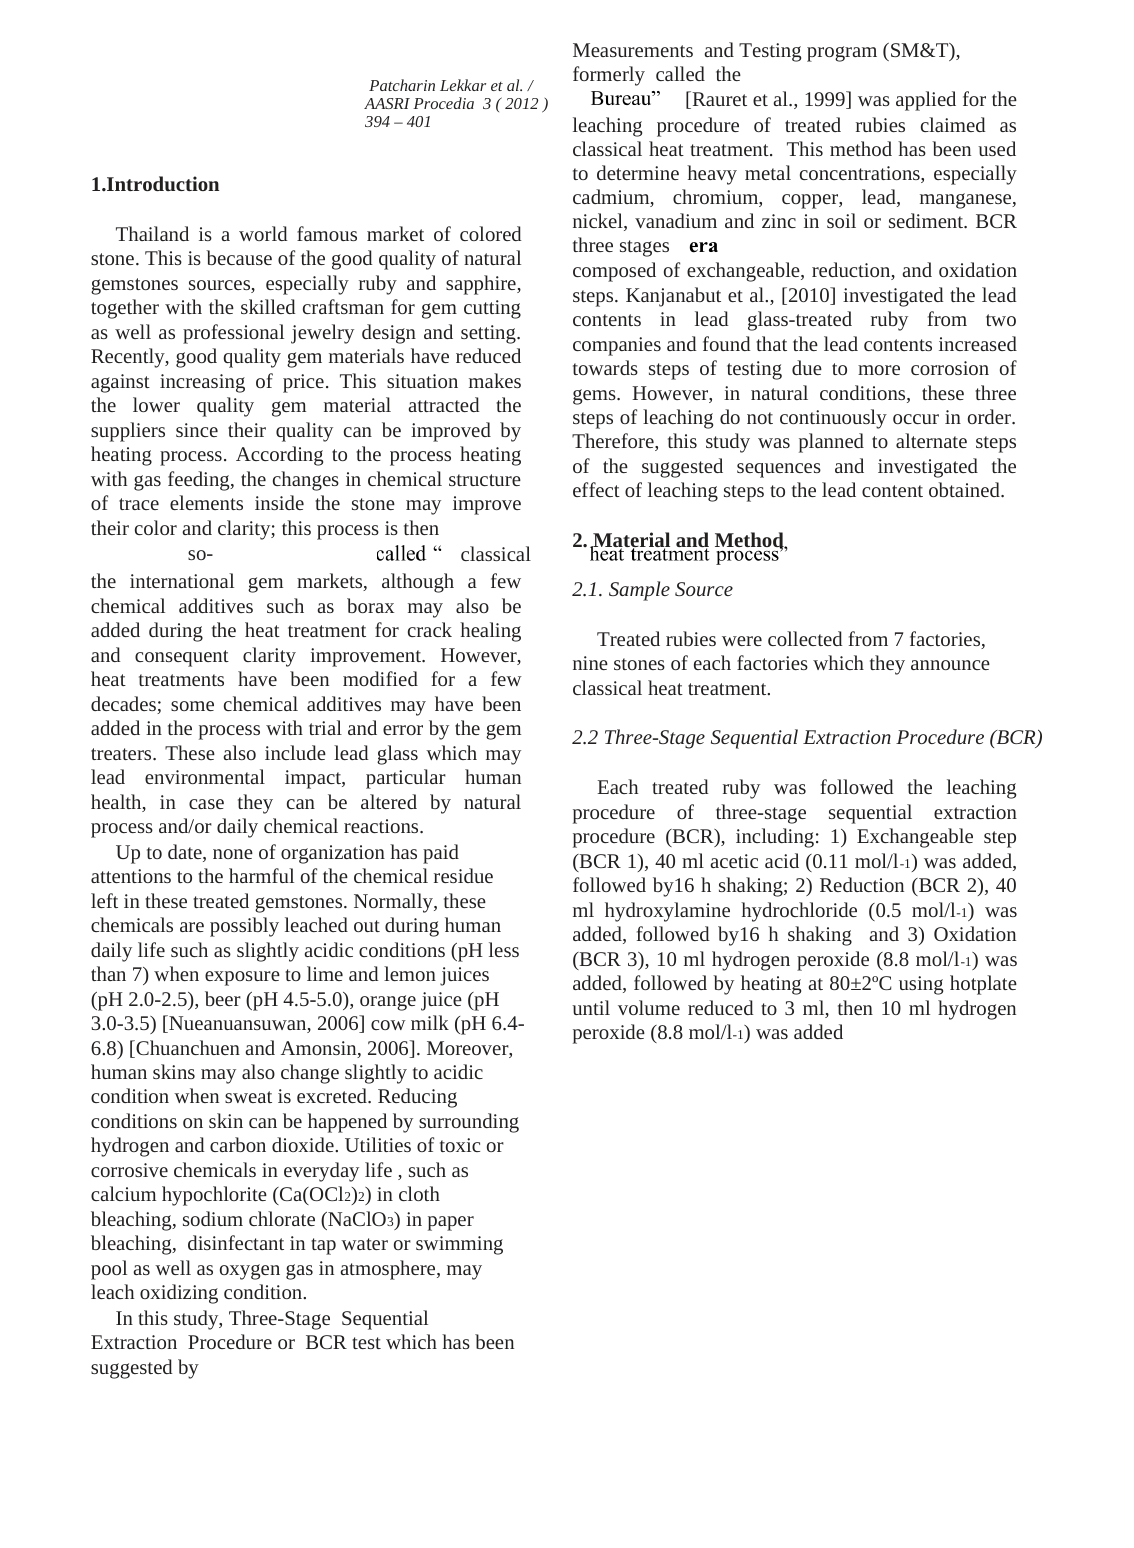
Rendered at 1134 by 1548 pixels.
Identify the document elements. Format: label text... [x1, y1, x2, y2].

text Up to date, none of organization has paid attentions to the harmful of the chemical residue left in these treated gemstones. Normally, these chemicals are possibly leached out during human daily life such as slightly acidic conditions (pH less than 7) when exposure to lime and lemon juices (pH 2.0-2.5), beer (pH 4.5-5.0), orange juice (pH 3.0-3.5) [Nueanuansuwan, 2006] cow milk (pH 6.4-6.8) [Chuanchuen and Amonsin, 2006]. Moreover, human skins may also change slightly to acidic condition when sweat is excreted. Reducing conditions on skin can be happened by surrounding hydrogen and carbon dioxide. Utilities of toxic or corrosive chemicals in everyday life , such as calcium hypochlorite (Ca(OCl2)2) in cloth bleaching, sodium chlorate (NaClO3) in paper bleaching, disinfectant in tap water or swimming pool as well as oxygen gas in atmosphere, may leach oxidizing condition. [91, 840, 526, 1304]
picture [589, 89, 661, 106]
table_header so- [78, 541, 322, 568]
text Patcharin Lekkar et al. / AASRI Procedia 3 ( 2012 ) 394 – 401 395 [365, 76, 571, 131]
text [Rauret et al., 1999] was applied for the leaching procedure of treated rubies claimed as classical heat treatment. This method has been used to determine heavy metal concentrations, especially cadmium, chromium, copper, lead, manganese, nickel, vanadium and zinc in soil or sediment. BCR three stages [571, 86, 1017, 257]
table_header [567, 541, 571, 568]
text Treated rubies were collected from 7 factories, nine stones of each factories which they announce classical heat treatment. [572, 627, 1021, 700]
picture [688, 240, 718, 253]
text Each treated ruby was followed the leaching procedure of three-stage sequential extraction procedure (BCR), including: 1) Exchangeable step (BCR 1), 40 ml acetic acid (0.11 mol/l-1) was added, followed by16 h shaking; 2) Reduction (BCR 2), 40 ml hydroxylamine hydrochloride (0.5 mol/l-1) was added, followed by16 h shaking and 3) Oxidation (BCR 3), 10 ml hydrogen peroxide (8.8 mol/l-1) was added, followed by heating at 80±2ºC using hotplate until volume reduced to 3 ml, then 10 ml hydrogen peroxide (8.8 mol/l-1) was added [572, 775, 1017, 1044]
text 2.1. Sample Source [572, 578, 1066, 601]
text 2. Material and Method [572, 529, 1066, 552]
text In this study, Three-Stage Sequential Extraction Procedure or BCR test which has been suggested by the Standard, Measurements and Testing program (SM&T), formerly called the [572, 38, 1021, 86]
text In this study, Three-Stage Sequential Extraction Procedure or BCR test which has been suggested by the Standard, Measurements and Testing program (SM&T), formerly called the [91, 1306, 526, 1381]
table_header classical [323, 541, 567, 568]
text composed of exchangeable, reduction, and oxidation steps. Kanjanabut et al., [2010] investigated the lead contents in lead glass-treated ruby from two companies and found that the lead contents increased towards steps of testing due to more corrosion of gems. However, in natural conditions, these three steps of leaching do not continuously occur in order. Therefore, this study was planned to alternate steps of the suggested sequences and investigated the effect of leaching steps to the lead content obtained. [572, 258, 1017, 502]
text 1.Introduction [91, 173, 571, 196]
text 2.2 Three-Stage Sequential Extraction Procedure (BCR) [572, 726, 1066, 749]
picture [377, 544, 442, 562]
picture [589, 545, 788, 566]
text Thailand is a world famous market of colored stone. This is because of the good quality of natural gemstones sources, especially ruby and sapphire, together with the skilled craftsman for gem cutting as well as professional jewelry design and setting. Recently, good quality gem materials have reduced against increasing of price. This situation makes the lower quality gem material attracted the suppliers since their quality can be improved by heating process. According to the process heating with gas feeding, the changes in chemical structure of trace elements inside the stone may improve their color and clarity; this process is then [91, 222, 522, 539]
text the international gem markets, although a few chemical additives such as borax may also be added during the heat treatment for crack healing and consequent clarity improvement. However, heat treatments have been modified for a few decades; some chemical additives may have been added in the process with trial and error by the gem treaters. These also include lead glass which may lead environmental impact, particular human health, in case they can be altered by natural process and/or daily chemical reactions. [91, 569, 522, 838]
